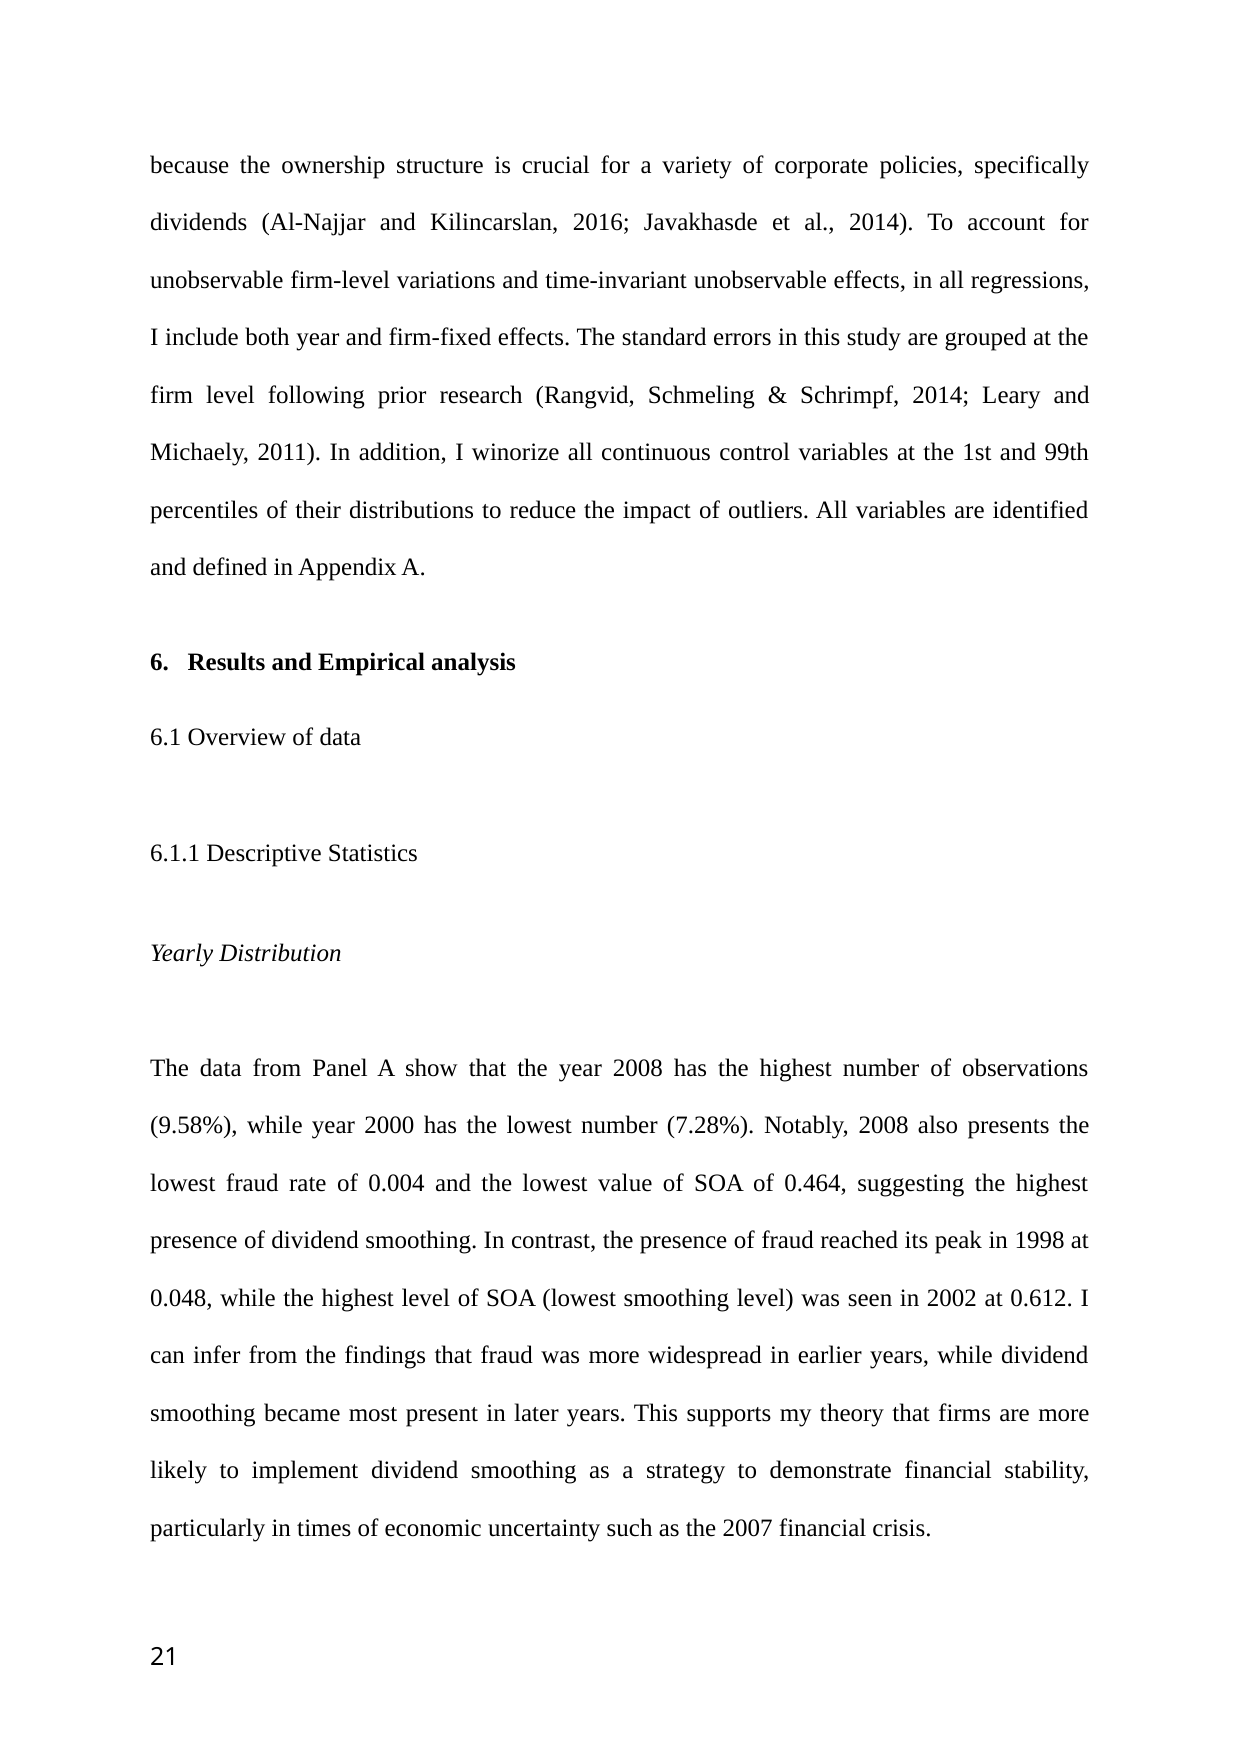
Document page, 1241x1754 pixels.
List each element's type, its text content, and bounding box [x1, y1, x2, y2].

text The data from Panel A show that the year 2008 has the highest number of observations (9.58%), while year 2000 has the lowest number (7.28%). Notably, 2008 also presents the lowest fraud rate of 0.004 and the lowest value of SOA of 0.464, suggesting the highest presence of dividend smoothing. In contrast, the presence of fraud reached its peak in 1998 at 0.048, while the highest level of SOA (lowest smoothing level) was seen in 2002 at 0.612. I can infer from the findings that fraud was more widespread in earlier years, while dividend smoothing became most present in later years. This supports my theory that firms are more likely to implement dividend smoothing as a strategy to demonstrate financial stability, particularly in times of economic uncertainty such as the 2007 financial crisis. [150, 1053, 1090, 1542]
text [150, 150, 1090, 581]
subtitle 6.1.1 Descriptive Statistics [150, 838, 1090, 867]
subtitle Results and Empirical analysis [150, 647, 1090, 676]
subtitle 6.1 Overview of data [150, 722, 1090, 750]
text Yearly Distribution [150, 938, 1090, 967]
